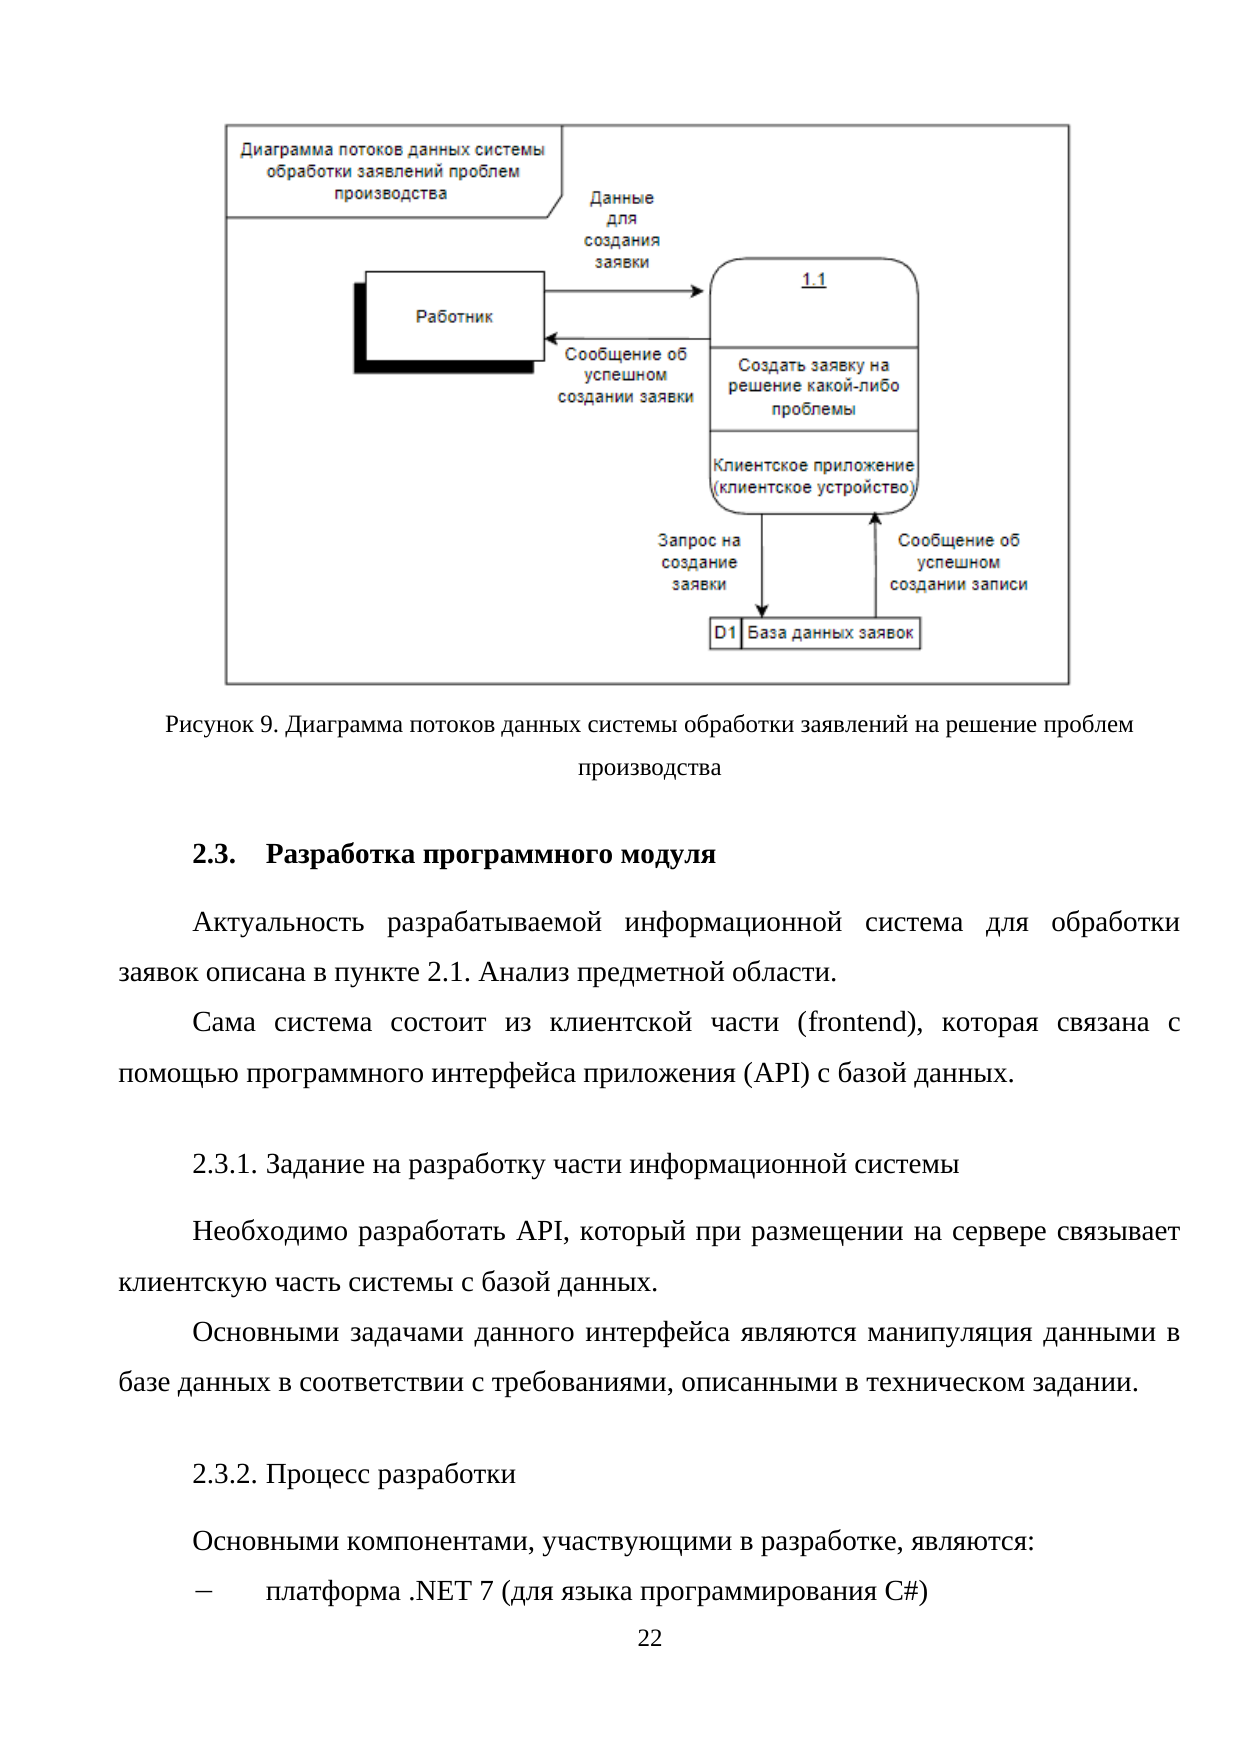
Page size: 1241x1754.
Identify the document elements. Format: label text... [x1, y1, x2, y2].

list платформа .NET 7 (для языка программирования C#) [118, 1573, 1181, 1607]
list Процесс разработки [118, 1456, 1181, 1489]
text Основными компонентами, участвующими в разработке, являются: [118, 1523, 1181, 1557]
text Актуальность разрабатываемой информационной система для обработки заявок описана в пункте 2.1. Анализ предметной области. [118, 904, 1181, 988]
picture [220, 118, 1079, 695]
text Рисунок 9. Диаграмма потоков данных системы обработки заявлений на решение проблем производства [118, 709, 1181, 781]
text Сама система состоит из клиентской части (frontend), которая связана с помощью программного интерфейса приложения (API) с базой данных. [118, 1004, 1181, 1088]
text Необходимо разработать API, который при размещении на сервере связывает клиентскую часть системы с базой данных. [118, 1213, 1181, 1297]
text Основными задачами данного интерфейса являются манипуляция данными в базе данных в соответствии с требованиями, описанными в техническом задании. [118, 1314, 1181, 1398]
list Задание на разработку части информационной системы [118, 1146, 1181, 1180]
list Разработка программного модуля [118, 837, 1181, 870]
